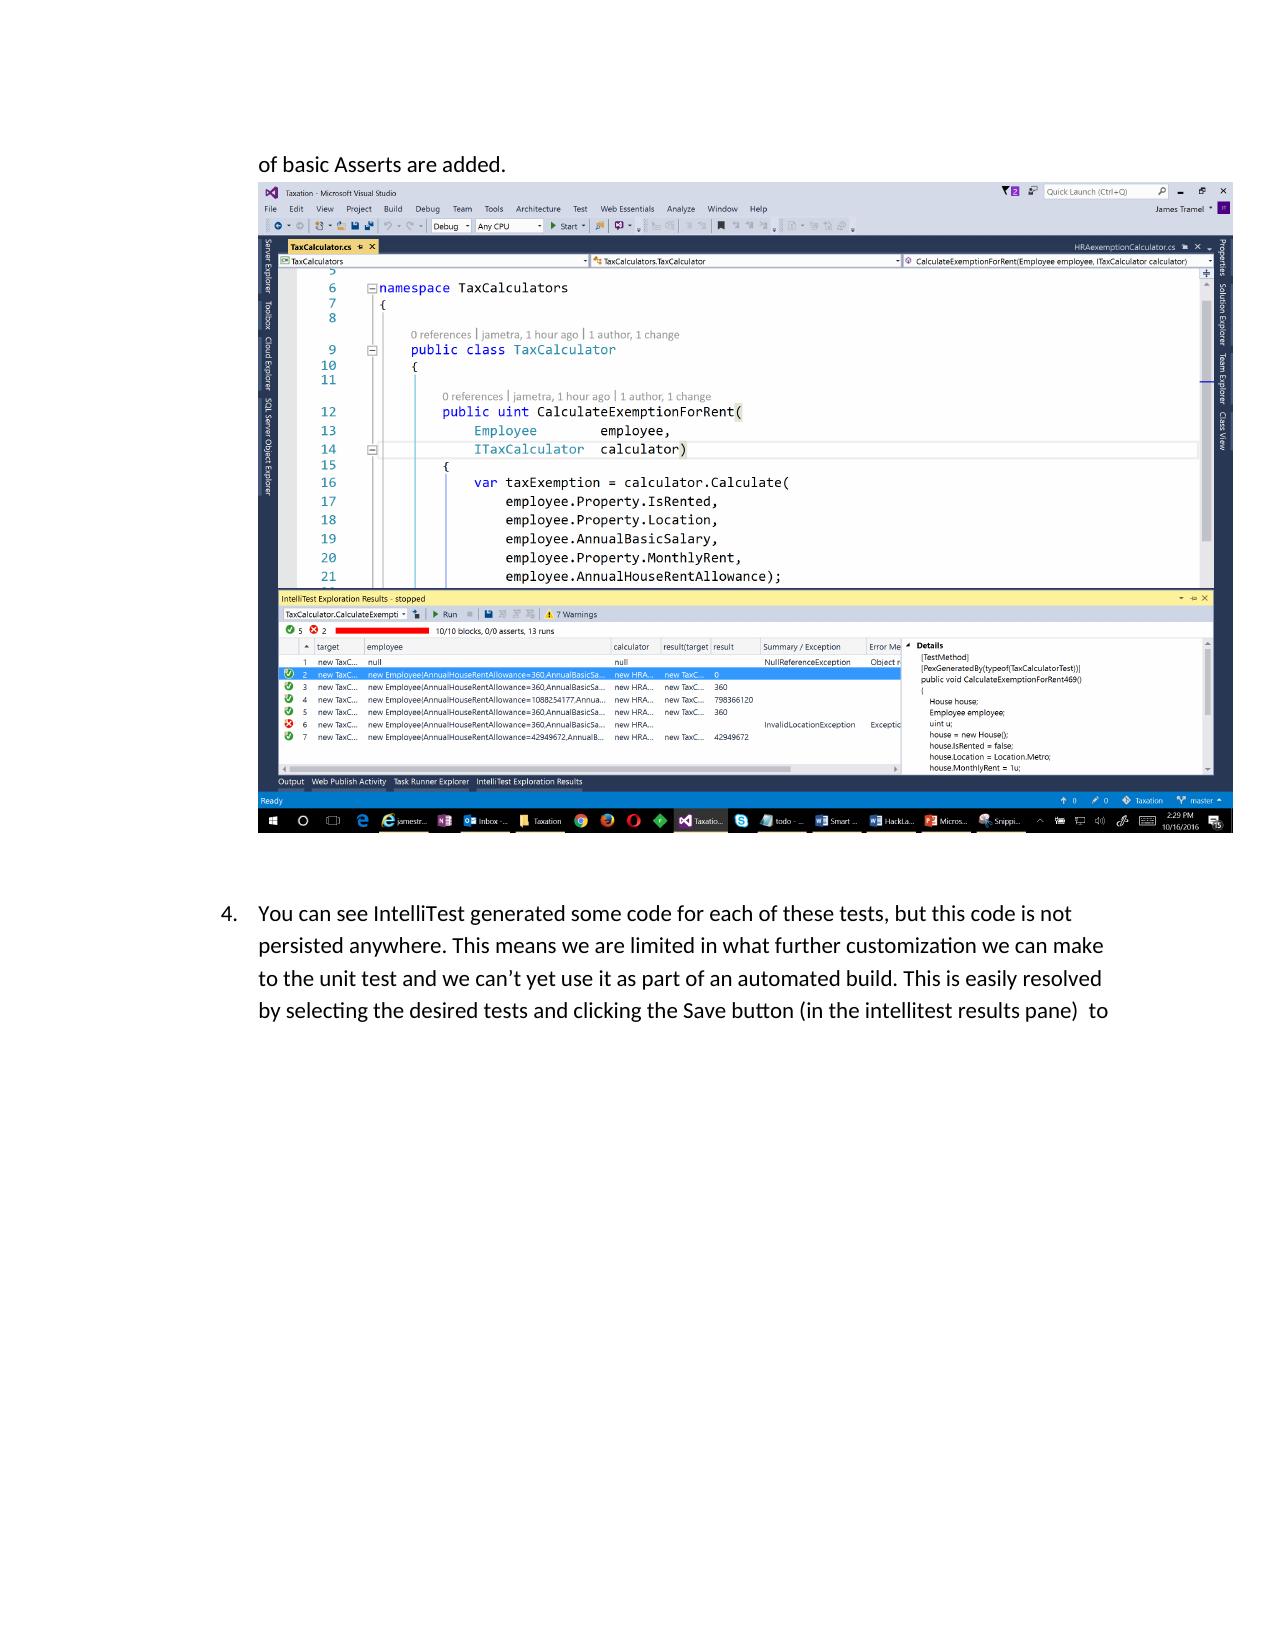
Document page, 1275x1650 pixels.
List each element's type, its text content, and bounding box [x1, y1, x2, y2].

picture [258, 182, 1233, 833]
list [221, 150, 1125, 838]
list You can see IntelliTest generated some code for each of these tests, but this code is not persisted anywhere. This means we are limited in what further customization we can make to the unit test and we can’t yet use it as part of an automated build. This is easily resolved by selecting the desired tests and clicking the Save button (in the intellitest results pane) to create and save a unit test project within your solution. [221, 899, 1125, 1024]
